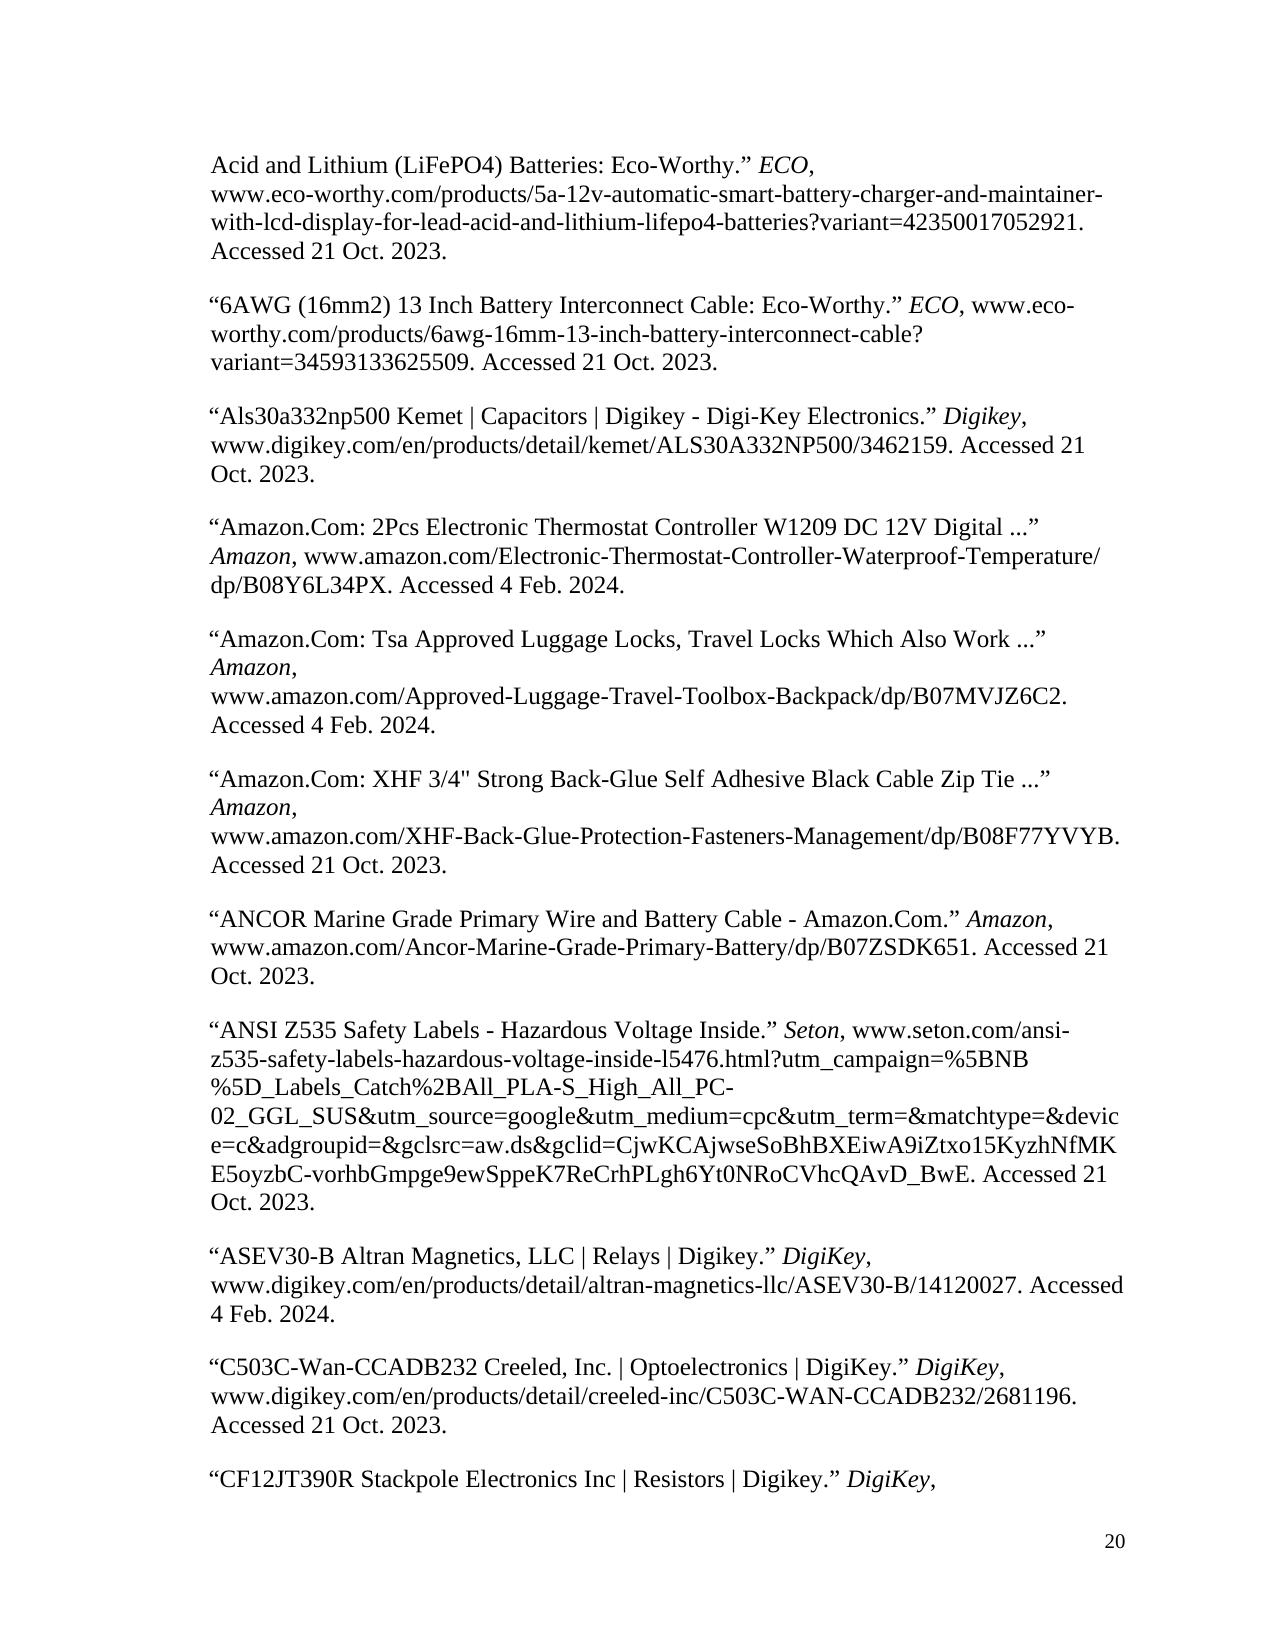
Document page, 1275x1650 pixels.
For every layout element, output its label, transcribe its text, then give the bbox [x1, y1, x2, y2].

text “Amazon.Com: Tsa Approved Luggage Locks, Travel Locks Which Also Work ...” Amazon, www.amazon.com/Approved-Luggage-Travel-Toolbox-Backpack/dp/B07MVJZ6C2. Accessed 4 Feb. 2024. [208, 624, 1125, 739]
text “Amazon.Com: 2Pcs Electronic Thermostat Controller W1209 DC 12V Digital ...” Amazon, www.amazon.com/Electronic-Thermostat-Controller-Waterproof-Temperature/dp/B08Y6L34PX. Accessed 4 Feb. 2024. [208, 512, 1125, 599]
text “ANSI Z535 Safety Labels - Hazardous Voltage Inside.” Seton, www.seton.com/ansi-z535-safety-labels-hazardous-voltage-inside-l5476.html?utm_campaign=%5BNB%5D_Labels_Catch%2BAll_PLA-S_High_All_PC-02_GGL_SUS&utm_source=google&utm_medium=cpc&utm_term=&matchtype=&device=c&adgroupid=&gclsrc=aw.ds&gclid=CjwKCAjwseSoBhBXEiwA9iZtxo15KyzhNfMKE5oyzbC-vorhbGmpge9ewSppeK7ReCrhPLgh6Yt0NRoCVhcQAvD_BwE. Accessed 21 Oct. 2023. [208, 1015, 1125, 1216]
text “Amazon.Com: XHF 3/4" Strong Back-Glue Self Adhesive Black Cable Zip Tie ...” Amazon, www.amazon.com/XHF-Back-Glue-Protection-Fasteners-Management/dp/B08F77YVYB. Accessed 21 Oct. 2023. [208, 764, 1125, 879]
text “Als30a332np500 Kemet | Capacitors | Digikey - Digi-Key Electronics.” Digikey, www.digikey.com/en/products/detail/kemet/ALS30A332NP500/3462159. Accessed 21 Oct. 2023. [208, 401, 1125, 487]
text “C503C-Wan-CCADB232 Creeled, Inc. | Optoelectronics | DigiKey.” DigiKey, www.digikey.com/en/products/detail/creeled-inc/C503C-WAN-CCADB232/2681196. Accessed 21 Oct. 2023. [208, 1352, 1125, 1439]
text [208, 1464, 1125, 1492]
text “ANCOR Marine Grade Primary Wire and Battery Cable - Amazon.Com.” Amazon, www.amazon.com/Ancor-Marine-Grade-Primary-Battery/dp/B07ZSDK651. Accessed 21 Oct. 2023. [208, 904, 1125, 990]
text “6AWG (16mm2) 13 Inch Battery Interconnect Cable: Eco-Worthy.” ECO, www.eco-worthy.com/products/6awg-16mm-13-inch-battery-interconnect-cable?variant=34593133625509. Accessed 21 Oct. 2023. [208, 290, 1125, 376]
text “ASEV30-B Altran Magnetics, LLC | Relays | Digikey.” DigiKey, www.digikey.com/en/products/detail/altran-magnetics-llc/ASEV30-B/14120027. Accessed 4 Feb. 2024. [208, 1241, 1125, 1327]
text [208, 150, 1125, 265]
